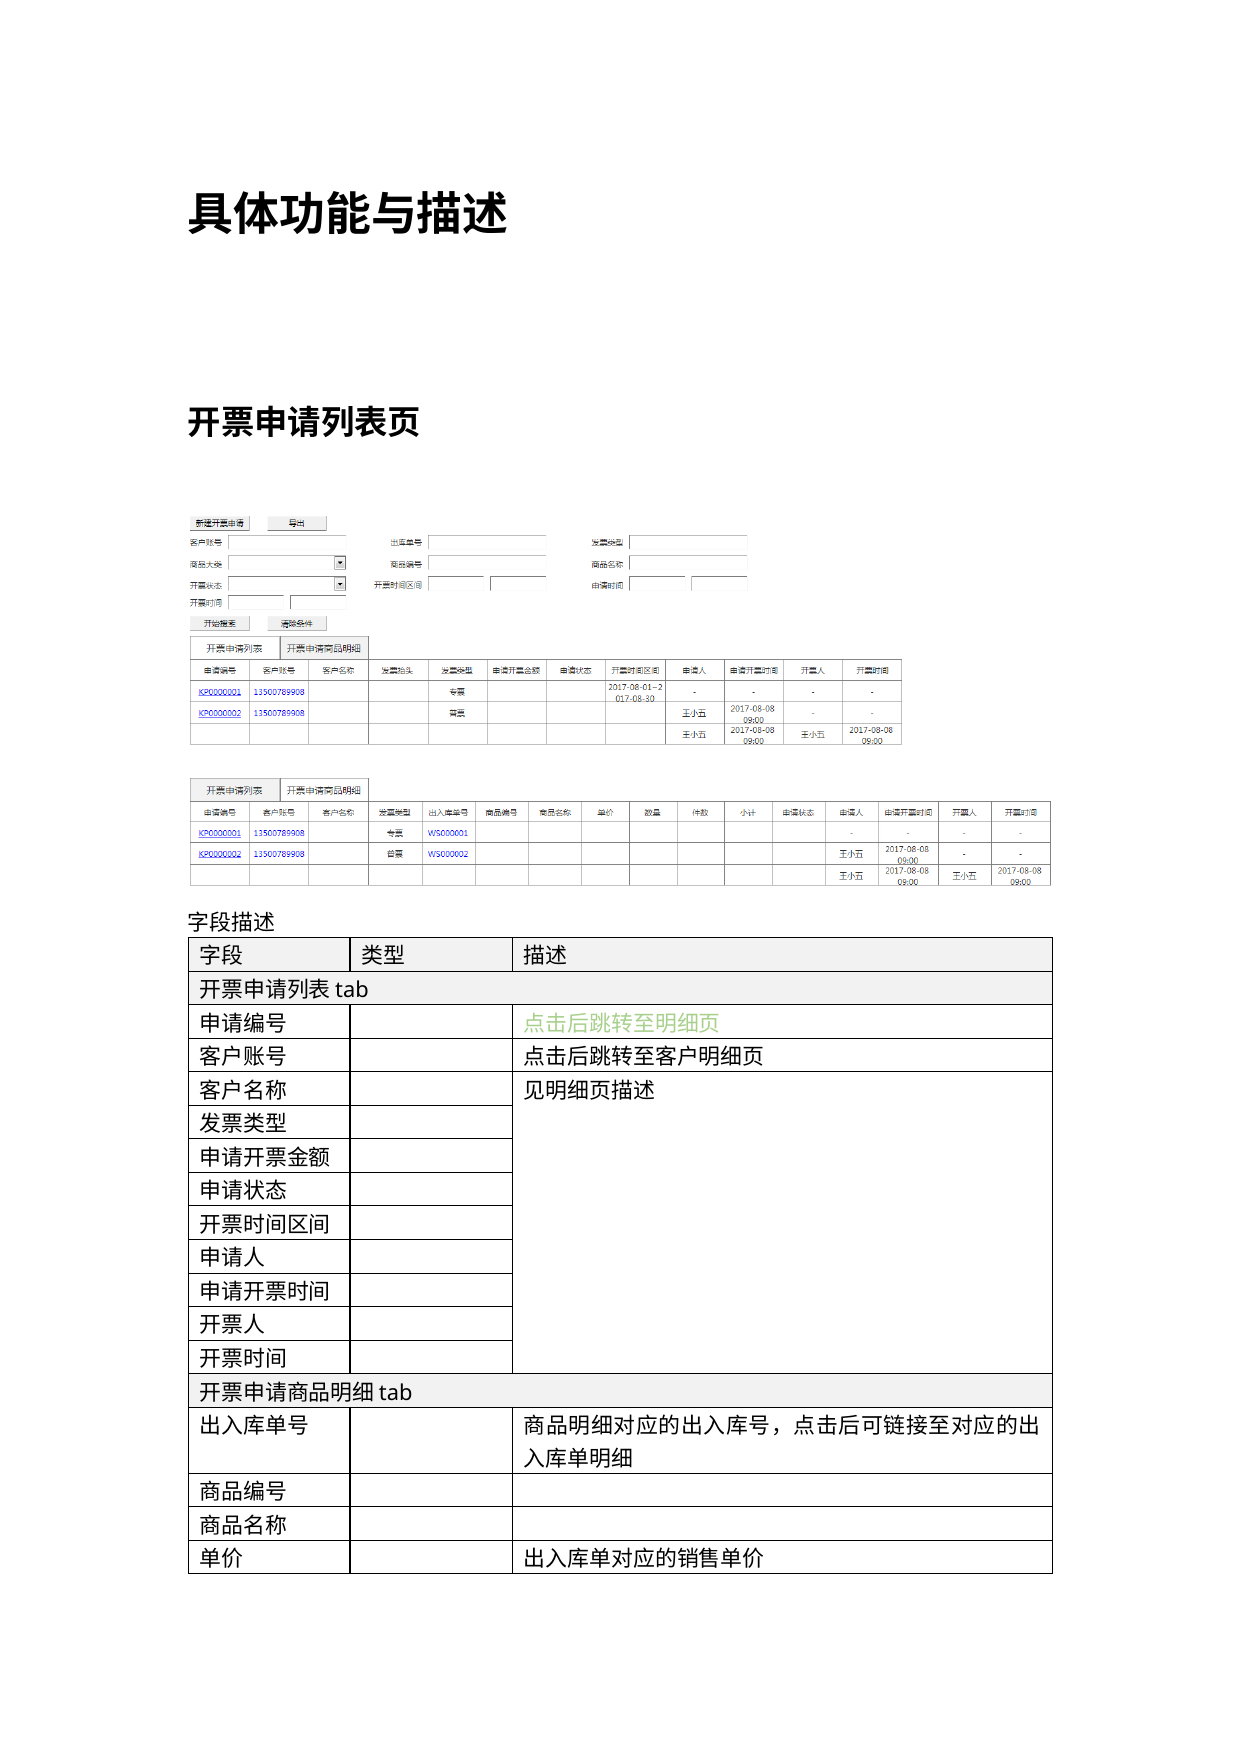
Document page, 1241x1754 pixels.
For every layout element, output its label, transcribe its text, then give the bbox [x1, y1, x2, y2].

table_cell 商品编号 [189, 1474, 349, 1506]
table_cell 见明细页描述 [513, 1072, 1052, 1373]
text 字段描述 [187, 904, 1053, 937]
table_cell [351, 1039, 512, 1071]
table_cell [513, 1507, 1052, 1540]
table_cell 申请开票时间 [189, 1274, 349, 1306]
table_cell [351, 1507, 512, 1540]
table_cell 点击后跳转至明细页 [513, 1005, 1052, 1038]
table_cell 申请开票金额 [189, 1139, 349, 1172]
table_cell [351, 1005, 512, 1038]
table_cell [351, 1541, 512, 1573]
table_cell 开票人 [189, 1307, 349, 1339]
table_cell 开票申请列表tab [189, 972, 1052, 1004]
table_cell 开票申请商品明细tab [189, 1374, 1052, 1407]
table_cell 申请人 [189, 1240, 349, 1272]
table_cell [351, 1474, 512, 1506]
table_cell 发票类型 [189, 1106, 349, 1138]
table_cell [351, 1173, 512, 1205]
table_cell [351, 1139, 512, 1172]
table_cell 单价 [189, 1541, 349, 1573]
subtitle 开票申请列表页 [187, 387, 1053, 452]
table_cell [351, 1341, 512, 1373]
table_cell 申请编号 [189, 1005, 349, 1038]
table_header 类型 [351, 938, 512, 971]
table_cell 开票时间区间 [189, 1206, 349, 1239]
subtitle 具体功能与描述 [187, 162, 1053, 259]
table_cell [351, 1408, 512, 1473]
table_cell [351, 1206, 512, 1239]
table_header 描述 [513, 938, 1052, 971]
table_cell 商品名称 [189, 1507, 349, 1540]
table_cell [351, 1307, 512, 1339]
table_cell 开票时间 [189, 1341, 349, 1373]
table_cell [351, 1106, 512, 1138]
table_cell 出入库单号 [189, 1408, 349, 1473]
table_cell 客户名称 [189, 1072, 349, 1105]
table_cell 商品明细对应的出入库号，点击后可链接至对应的出入库单明细 [513, 1408, 1052, 1473]
table_cell 点击后跳转至客户明细页 [513, 1039, 1052, 1071]
table_cell 申请状态 [189, 1173, 349, 1205]
table_cell [351, 1240, 512, 1272]
table_cell 客户账号 [189, 1039, 349, 1071]
picture [187, 514, 1053, 887]
table_cell [351, 1274, 512, 1306]
table_cell [351, 1072, 512, 1105]
table_cell [513, 1474, 1052, 1506]
table_cell 出入库单对应的销售单价 [513, 1541, 1052, 1573]
table_header 字段 [189, 938, 349, 971]
